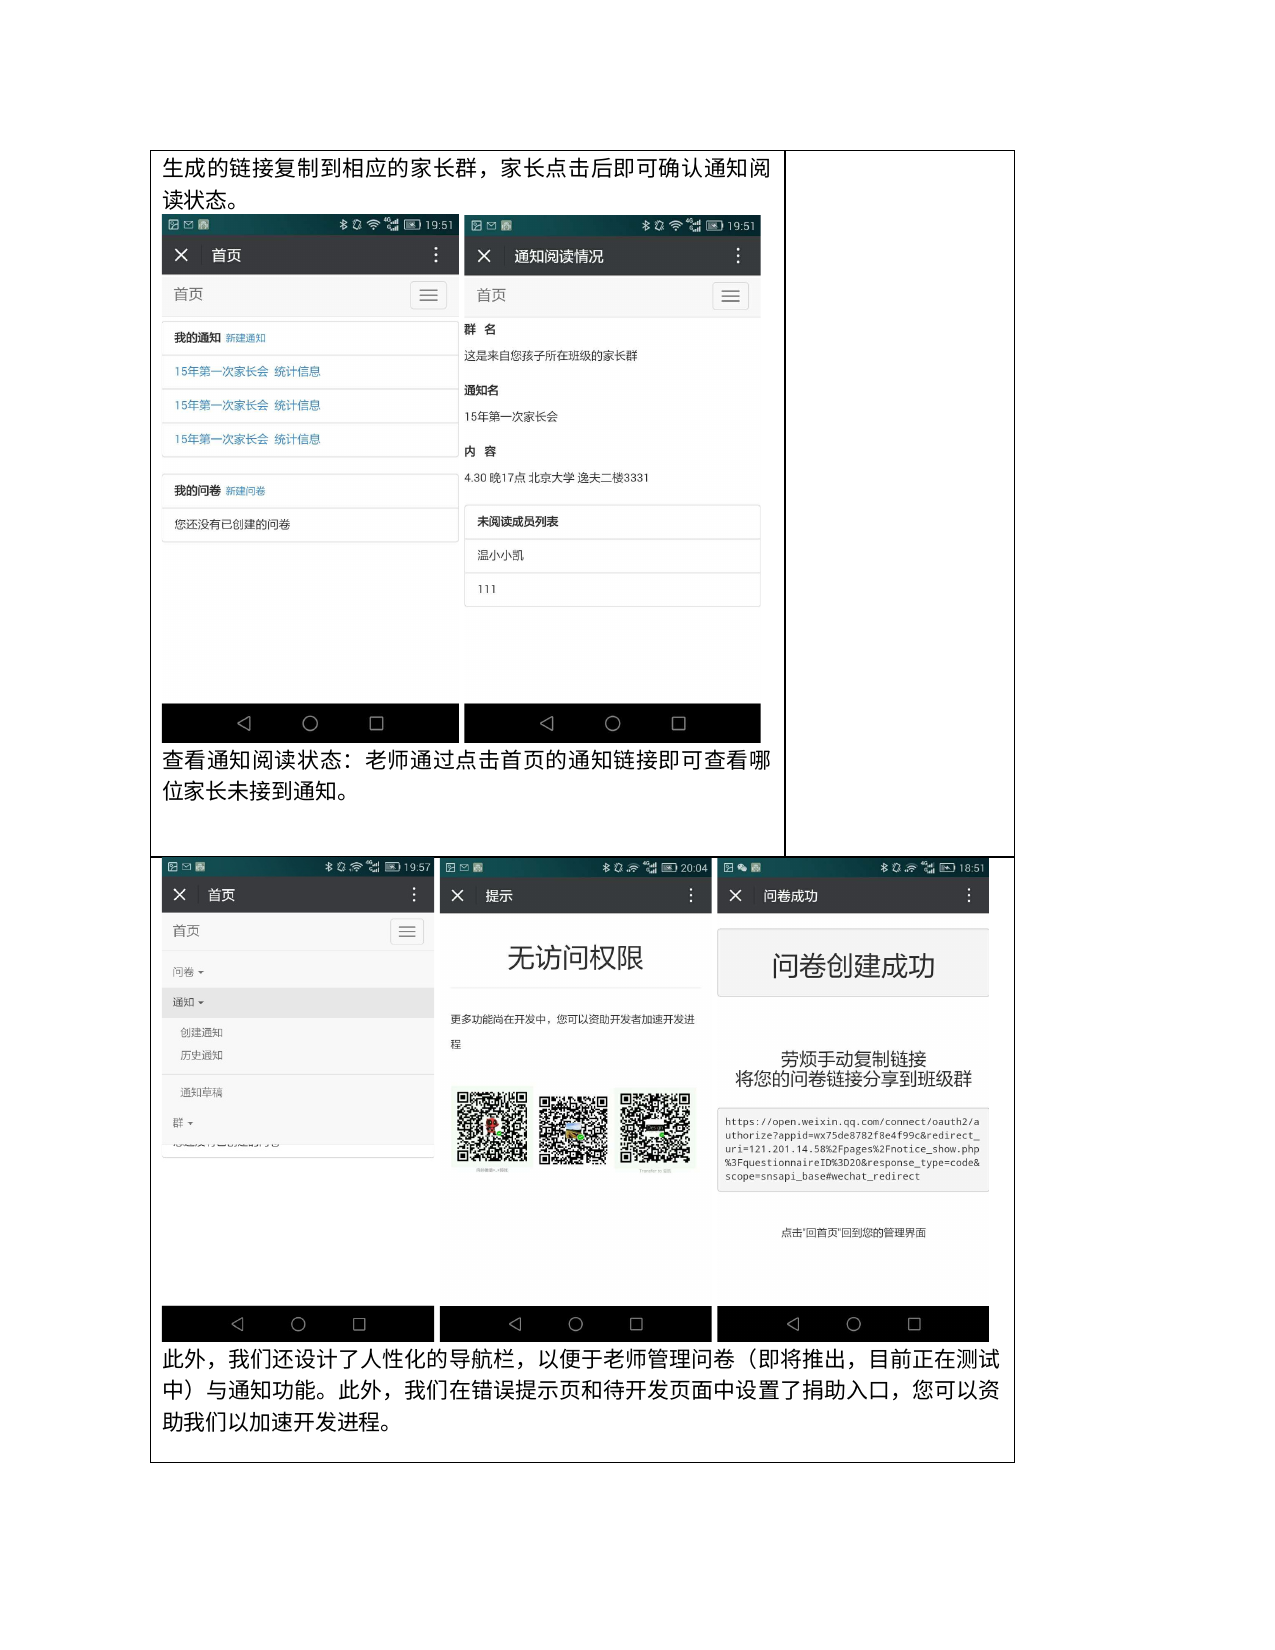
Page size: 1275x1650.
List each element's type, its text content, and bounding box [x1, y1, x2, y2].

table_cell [151, 151, 784, 856]
picture [439, 858, 712, 1342]
picture [717, 858, 989, 1342]
picture [161, 214, 459, 743]
picture [464, 215, 761, 743]
table_cell 此外，我们还设计了人性化的导航栏，以便于老师管理问卷（即将推出，目前正在测试中）与通知功能。此外，我们在错误提示页和待开发页面中设置了捐助入口，您可以资助我们以加速开发进程。 [151, 858, 1014, 1462]
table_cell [786, 151, 1014, 856]
picture [161, 857, 435, 1342]
